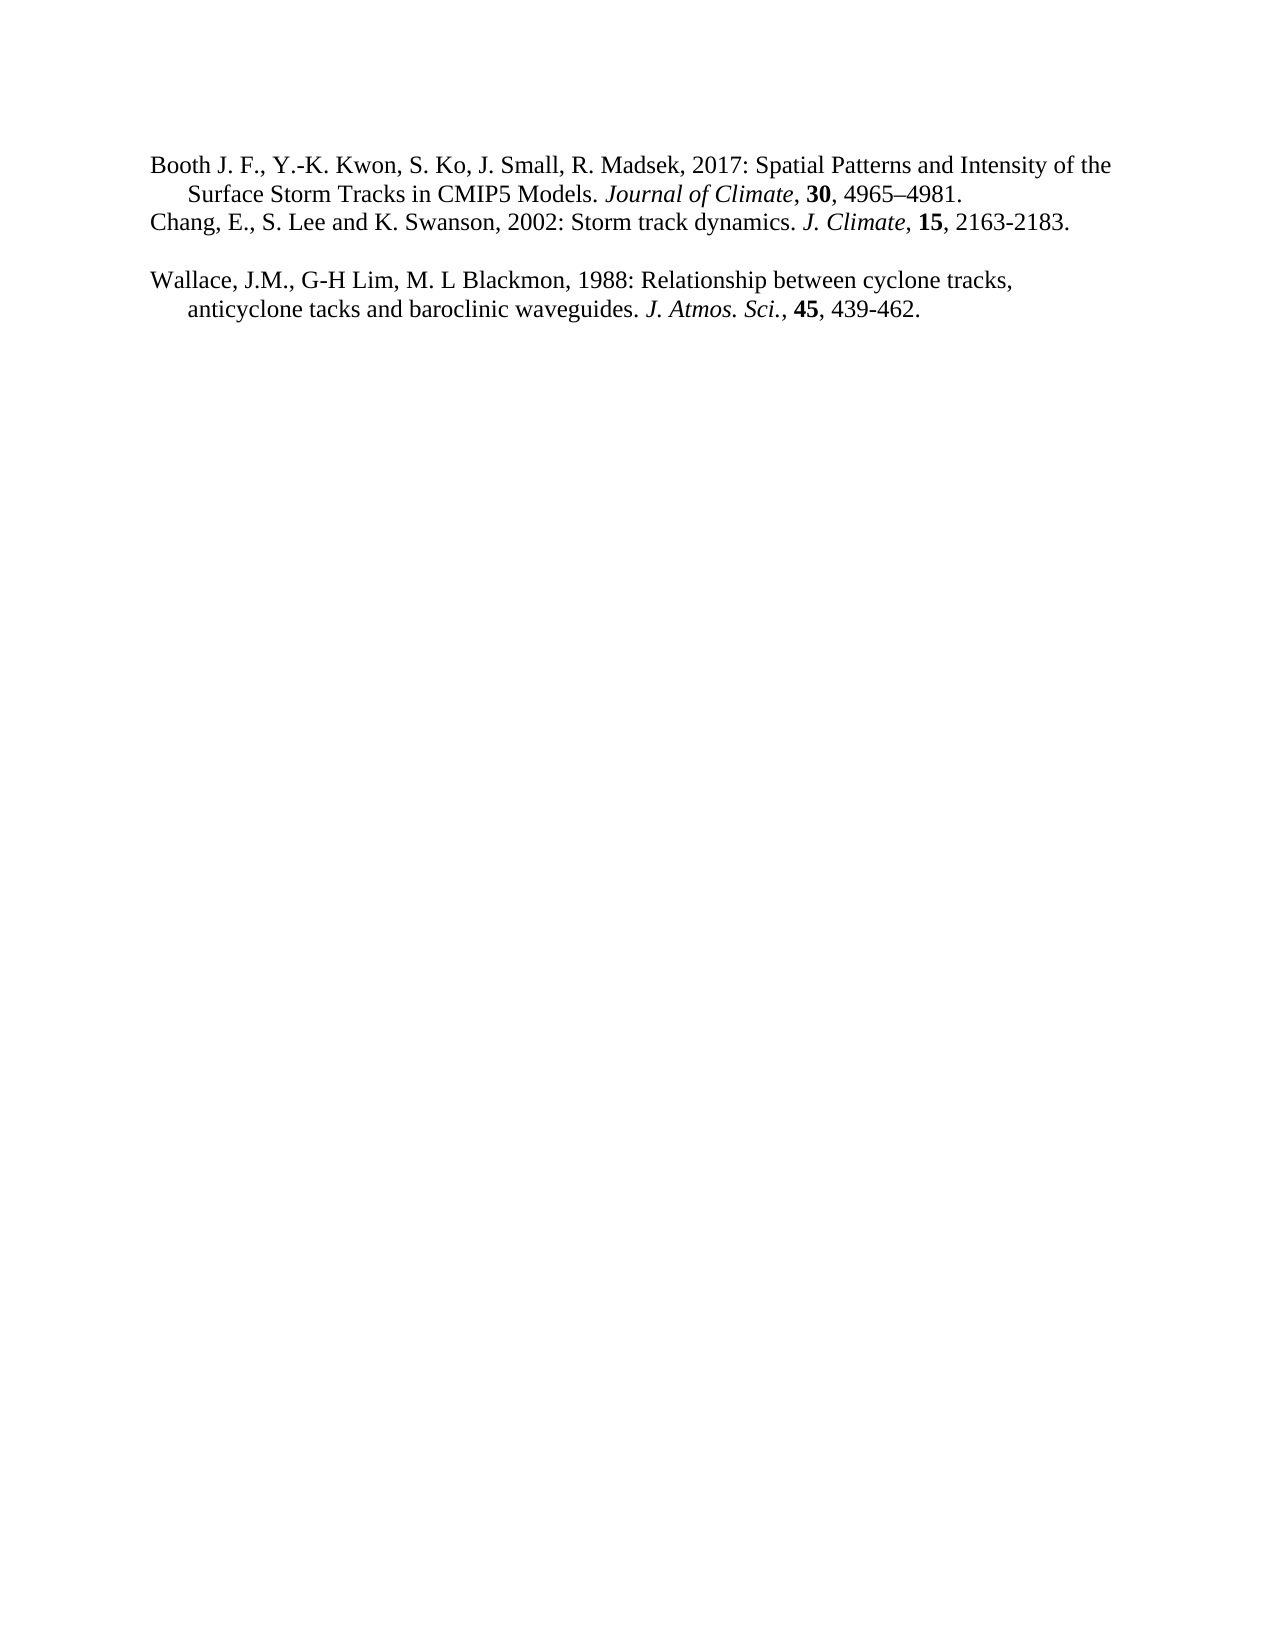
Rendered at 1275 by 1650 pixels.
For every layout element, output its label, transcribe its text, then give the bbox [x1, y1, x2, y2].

text Wallace, J.M., G-H Lim, M. L Blackmon, 1988: Relationship between cyclone tracks, anticyclone tacks and baroclinic waveguides. J. Atmos. Sci., 45, 439-462. [150, 265, 1125, 322]
text Booth J. F., Y.-K. Kwon, S. Ko, J. Small, R. Madsek, 2017: Spatial Patterns and Intensity of the Surface Storm Tracks in CMIP5 Models. Journal of Climate, 30, 4965–4981. [150, 150, 1125, 207]
text Chang, E., S. Lee and K. Swanson, 2002: Storm track dynamics. J. Climate, 15, 2163-2183. [150, 207, 1125, 236]
